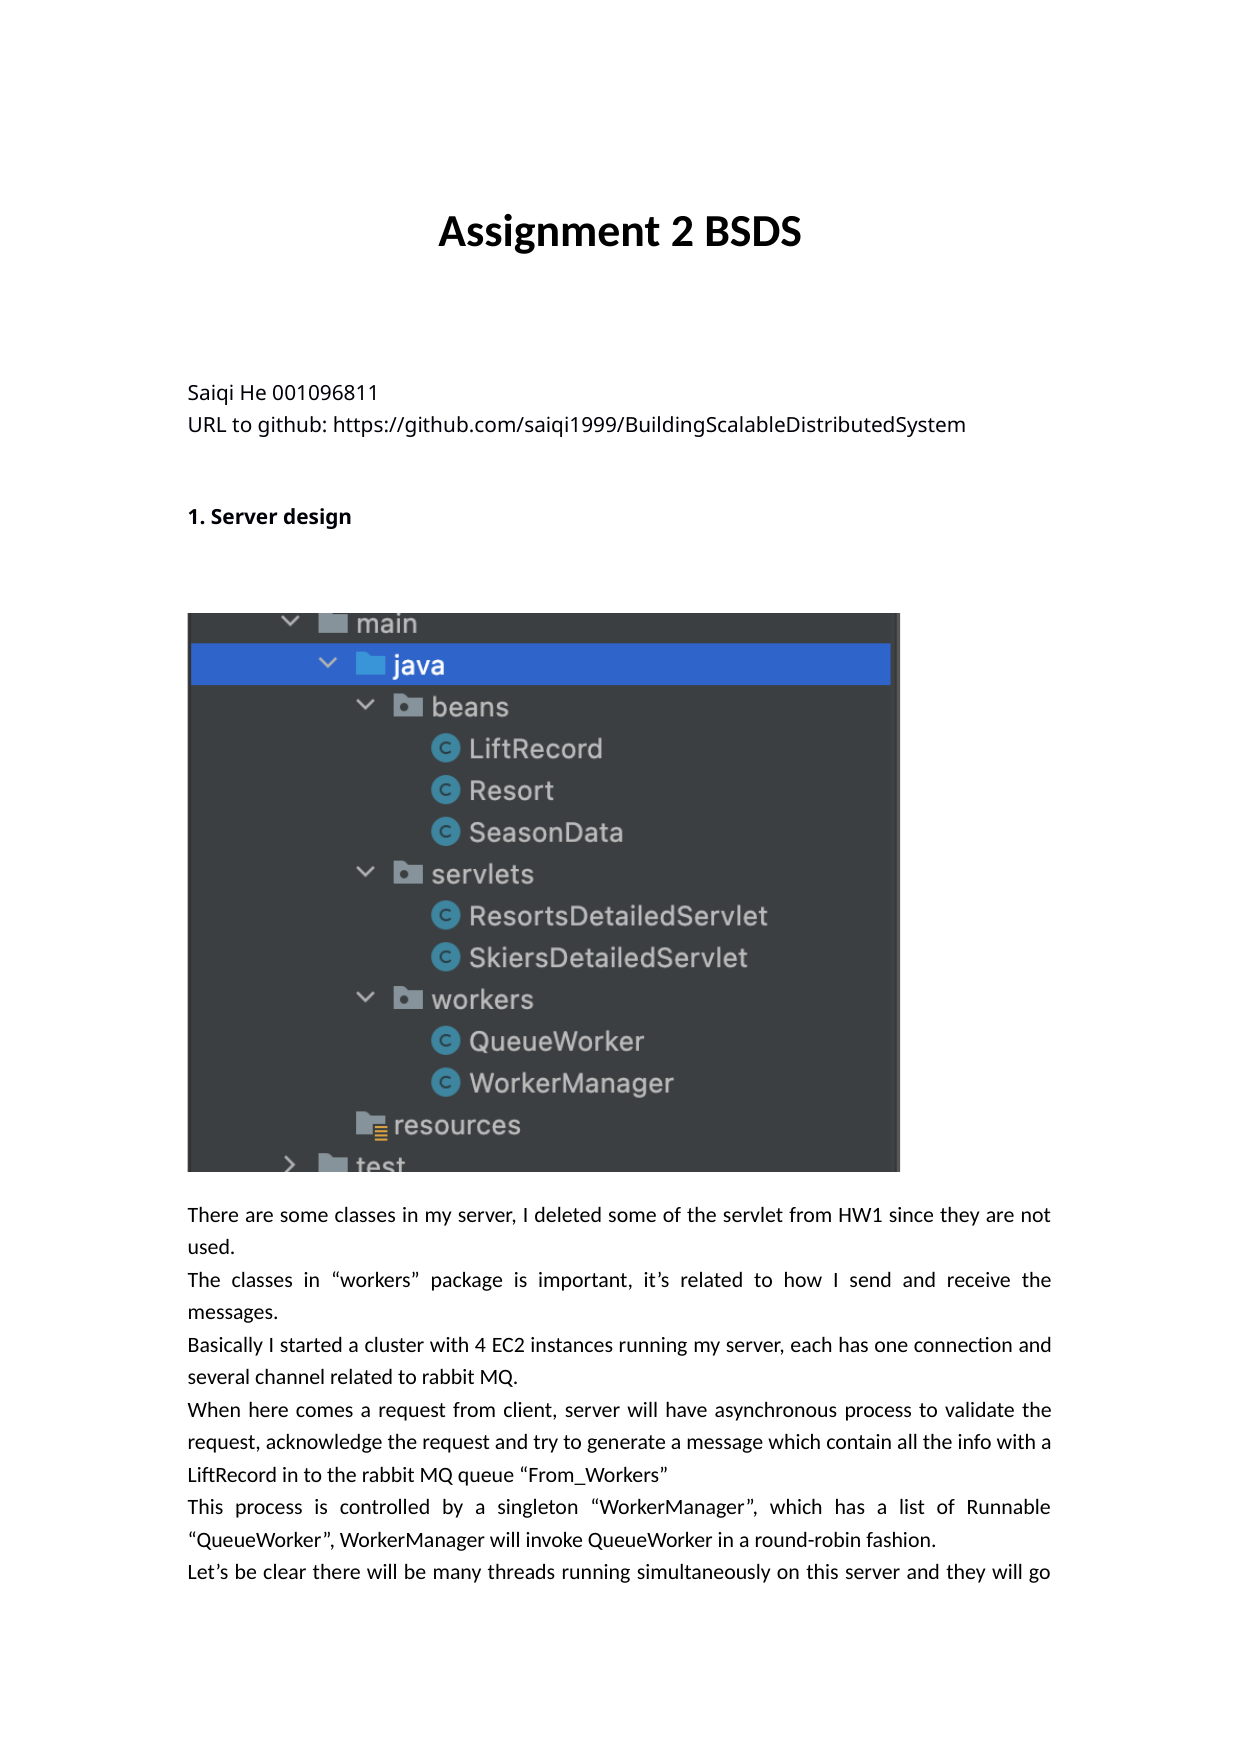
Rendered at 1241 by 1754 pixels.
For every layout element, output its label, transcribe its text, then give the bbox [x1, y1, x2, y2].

text Saiqi He 001096811 [187, 376, 1053, 408]
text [187, 1556, 1053, 1588]
text When here comes a request from client, server will have asynchronous process to validate the request, acknowledge the request and try to generate a message which contain all the info with a LiftRecord in to the rabbit MQ queue “From_Workers” [187, 1393, 1053, 1491]
text Basically I started a cluster with 4 EC2 instances running my server, each has one connection and several channel related to rabbit MQ. [187, 1328, 1053, 1393]
text URL to github: https://github.com/saiqi1999/BuildingScalableDistributedSystem [187, 408, 1053, 441]
text The classes in “workers” package is important, it’s related to how I send and receive the messages. [187, 1263, 1053, 1328]
text There are some classes in my server, I deleted some of the servlet from HW1 since they are not used. [187, 1198, 1053, 1263]
subtitle Assignment 2 BSDS [187, 197, 1053, 262]
picture [187, 613, 901, 1172]
text This process is controlled by a singleton “WorkerManager”, which has a list of Runnable “QueueWorker”, WorkerManager will invoke QueueWorker in a round-robin fashion. [187, 1491, 1053, 1556]
subtitle 1. Server design [187, 500, 1053, 533]
